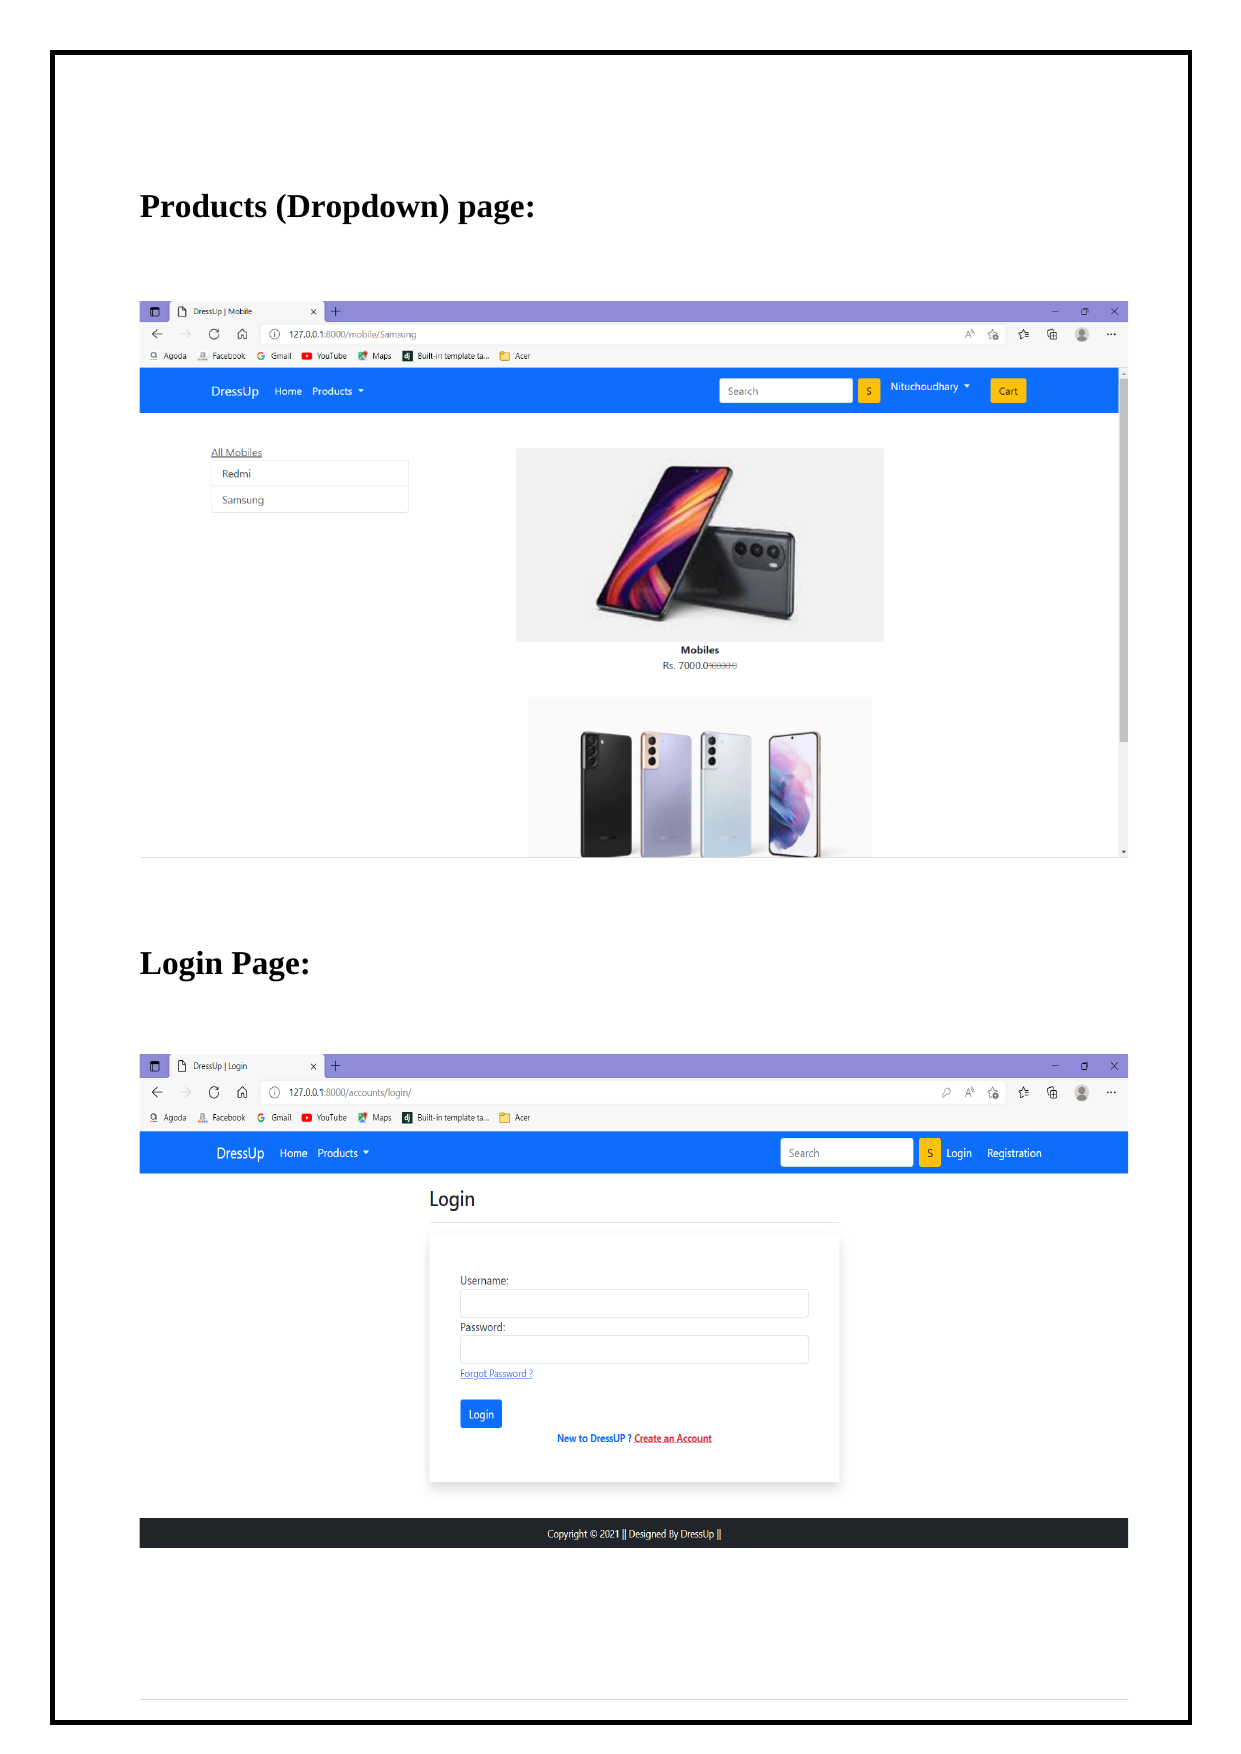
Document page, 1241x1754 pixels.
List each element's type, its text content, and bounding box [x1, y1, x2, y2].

text Login Page: [139, 943, 1128, 981]
picture [139, 301, 1129, 858]
picture [139, 1054, 1129, 1700]
subtitle Products (Dropdown) page: [139, 186, 1128, 224]
